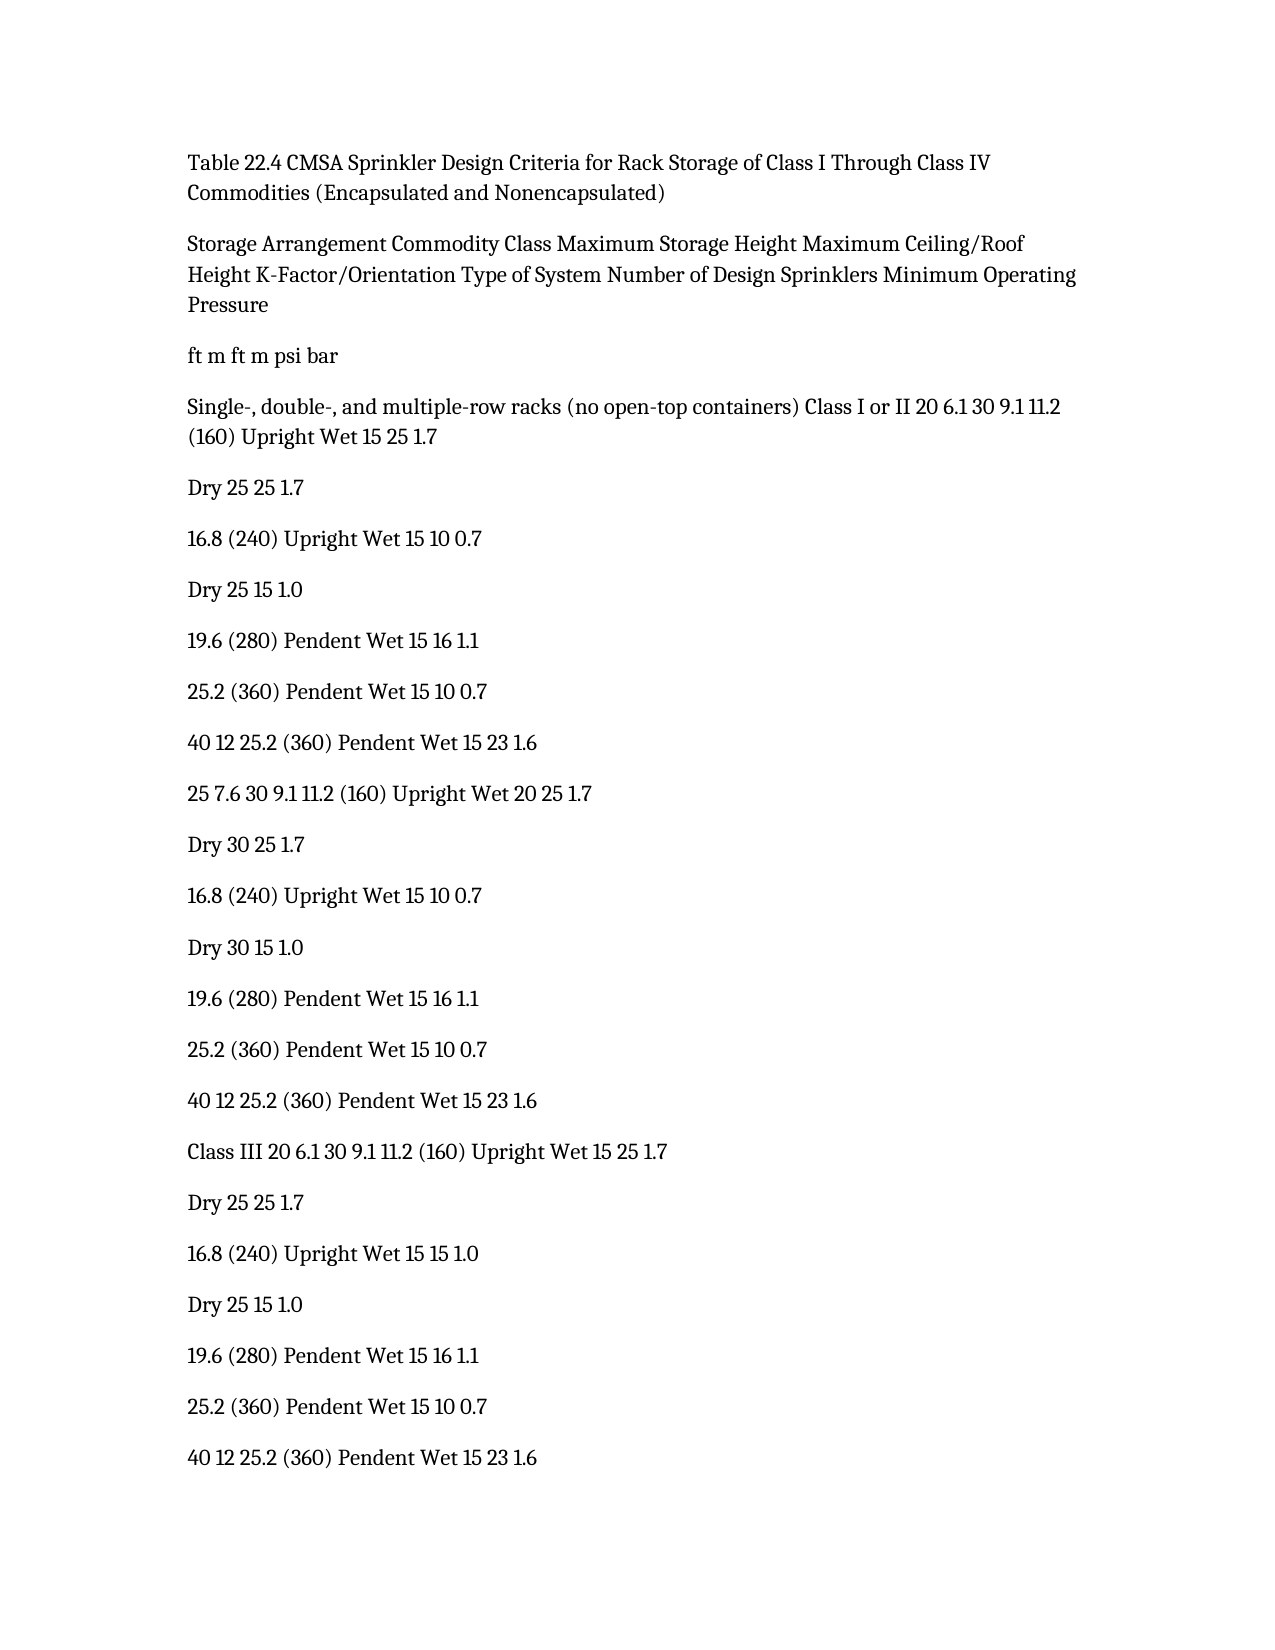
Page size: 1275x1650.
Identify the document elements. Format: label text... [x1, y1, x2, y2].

text 25.2 (360) Pendent Wet 15 10 0.7 [187, 1394, 1087, 1420]
text Dry 25 15 1.0 [187, 1292, 1087, 1318]
text Dry 30 15 1.0 [187, 934, 1087, 961]
text 25.2 (360) Pendent Wet 15 10 0.7 [187, 1036, 1087, 1063]
text 16.8 (240) Upright Wet 15 10 0.7 [187, 526, 1087, 552]
text 19.6 (280) Pendent Wet 15 16 1.1 [187, 985, 1087, 1012]
text 25.2 (360) Pendent Wet 15 10 0.7 [187, 679, 1087, 706]
text Dry 25 15 1.0 [187, 577, 1087, 603]
text 40 12 25.2 (360) Pendent Wet 15 23 1.6 [187, 1445, 1087, 1471]
text Storage Arrangement Commodity Class Maximum Storage Height Maximum Ceiling/Roof Height K-Factor/Orientation Type of System Number of Design Sprinklers Minimum Operating Pressure [187, 231, 1087, 318]
text Dry 25 25 1.7 [187, 475, 1087, 501]
text Single-, double-, and multiple-row racks (no open-top containers) Class I or II 20 6.1 30 9.1 11.2 (160) Upright Wet 15 25 1.7 [187, 394, 1087, 450]
text Dry 30 25 1.7 [187, 832, 1087, 859]
text 40 12 25.2 (360) Pendent Wet 15 23 1.6 [187, 730, 1087, 757]
text 16.8 (240) Upright Wet 15 15 1.0 [187, 1241, 1087, 1267]
text 16.8 (240) Upright Wet 15 10 0.7 [187, 883, 1087, 910]
text 19.6 (280) Pendent Wet 15 16 1.1 [187, 1343, 1087, 1369]
text Class III 20 6.1 30 9.1 11.2 (160) Upright Wet 15 25 1.7 [187, 1138, 1087, 1165]
text Table 22.4 CMSA Sprinkler Design Criteria for Rack Storage of Class I Through Class IV Commodities (Encapsulated and Nonencapsulated) [187, 150, 1087, 207]
text Dry 25 25 1.7 [187, 1189, 1087, 1216]
text 40 12 25.2 (360) Pendent Wet 15 23 1.6 [187, 1087, 1087, 1114]
text 19.6 (280) Pendent Wet 15 16 1.1 [187, 628, 1087, 654]
text 25 7.6 30 9.1 11.2 (160) Upright Wet 20 25 1.7 [187, 781, 1087, 808]
text ft m ft m psi bar [187, 343, 1087, 369]
